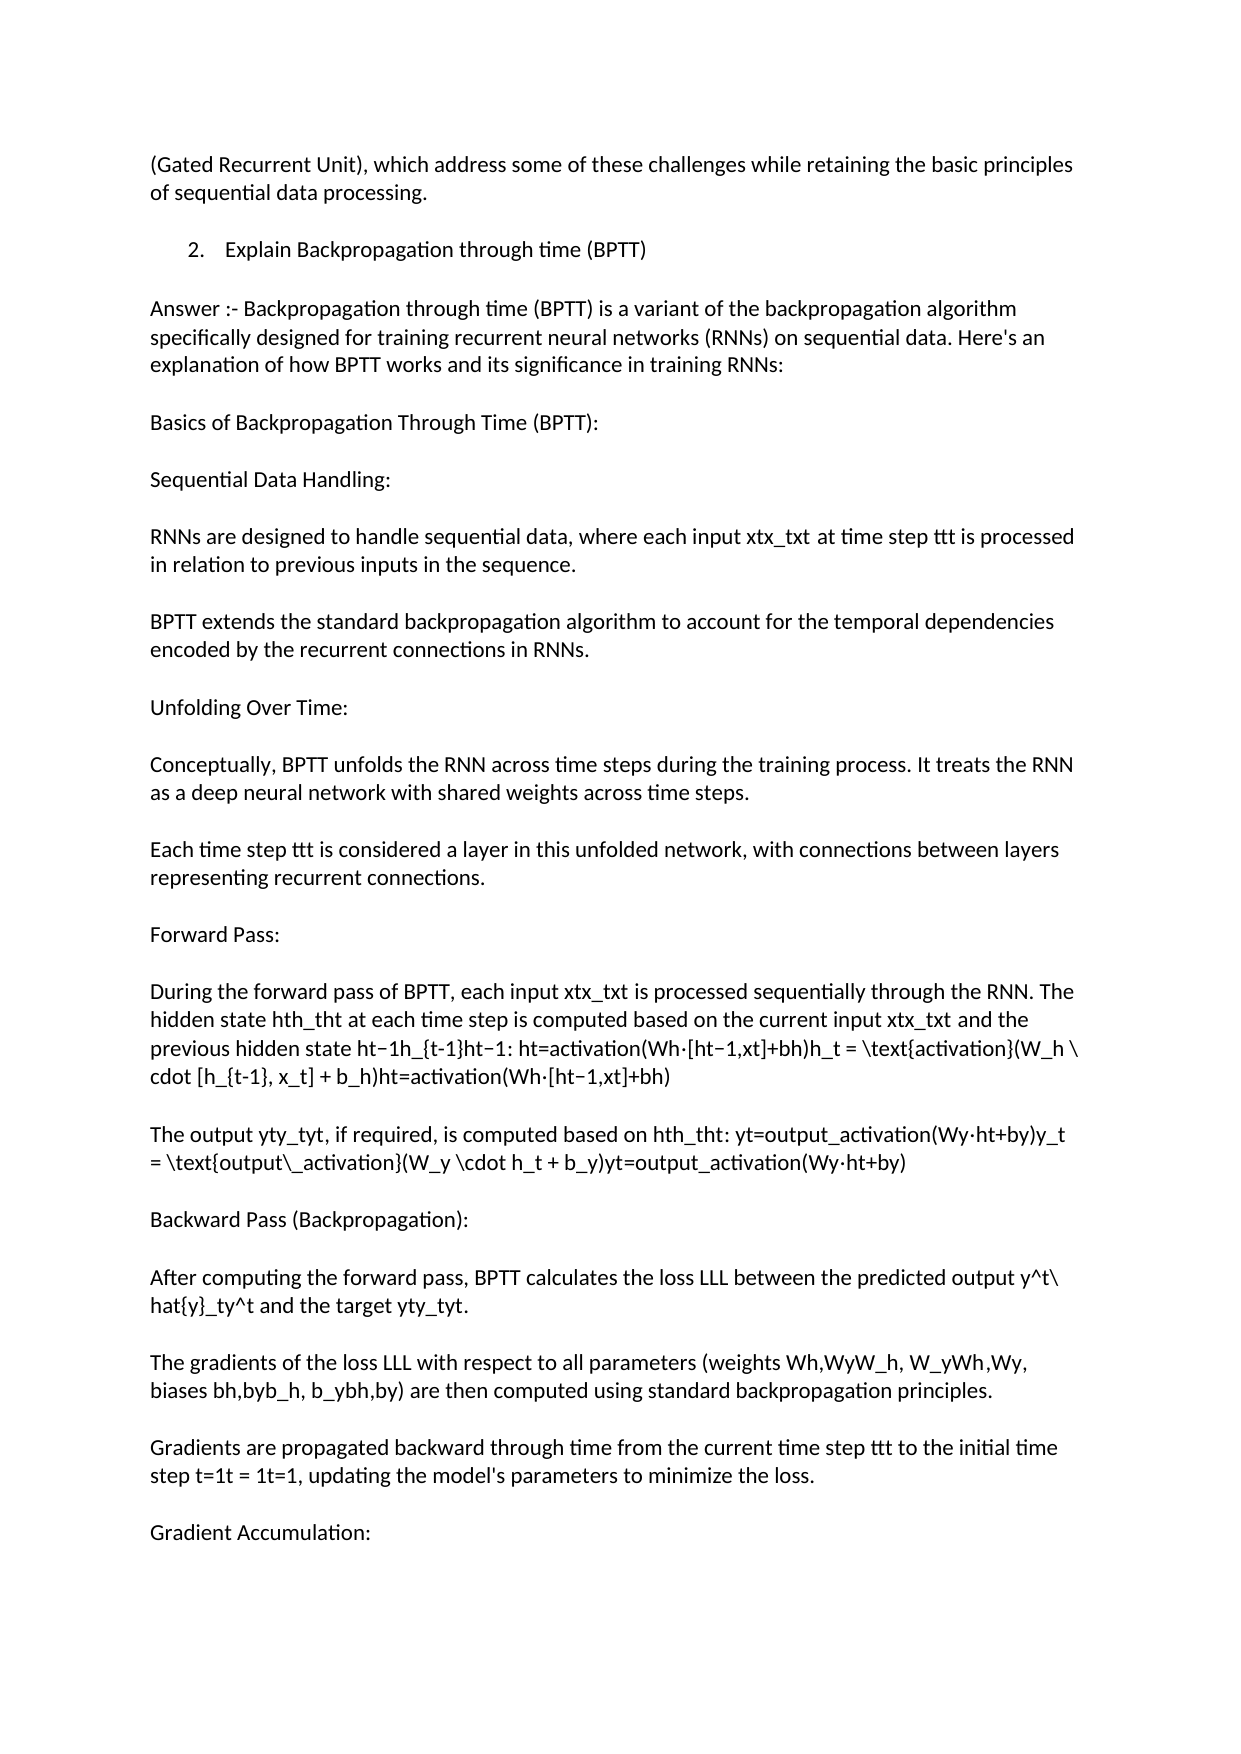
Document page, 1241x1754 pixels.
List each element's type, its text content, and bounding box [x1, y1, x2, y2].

text The output yty_tyt​, if required, is computed based on hth_tht​: yt=output_activation(Wy⋅ht+by)y_t = \text{output\_activation}(W_y \cdot h_t + b_y)yt​=output_activation(Wy​⋅ht​+by​) [150, 1119, 1090, 1176]
text During the forward pass of BPTT, each input xtx_txt​ is processed sequentially through the RNN. The hidden state hth_tht​ at each time step is computed based on the current input xtx_txt​ and the previous hidden state ht−1h_{t-1}ht−1​: ht=activation(Wh⋅[ht−1,xt]+bh)h_t = \text{activation}(W_h \cdot [h_{t-1}, x_t] + b_h)ht​=activation(Wh​⋅[ht−1​,xt​]+bh​) [150, 977, 1090, 1090]
text Each time step ttt is considered a layer in this unfolded network, with connections between layers representing recurrent connections. [150, 835, 1090, 891]
list Explain Backpropagation through time (BPTT) [187, 235, 1090, 263]
text Sequential Data Handling: [150, 465, 1090, 493]
text Forward Pass: [150, 920, 1090, 948]
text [150, 150, 1090, 206]
text RNNs are designed to handle sequential data, where each input xtx_txt​ at time step ttt is processed in relation to previous inputs in the sequence. [150, 522, 1090, 578]
text Gradients are propagated backward through time from the current time step ttt to the initial time step t=1t = 1t=1, updating the model's parameters to minimize the loss. [150, 1433, 1090, 1489]
text BPTT extends the standard backpropagation algorithm to account for the temporal dependencies encoded by the recurrent connections in RNNs. [150, 607, 1090, 663]
text Answer :- Backpropagation through time (BPTT) is a variant of the backpropagation algorithm specifically designed for training recurrent neural networks (RNNs) on sequential data. Here's an explanation of how BPTT works and its significance in training RNNs: [150, 294, 1090, 379]
text After computing the forward pass, BPTT calculates the loss LLL between the predicted output y^t\hat{y}_ty^​t​ and the target yty_tyt​. [150, 1263, 1090, 1319]
text Backward Pass (Backpropagation): [150, 1206, 1090, 1233]
text Unfolding Over Time: [150, 693, 1090, 721]
text Gradient Accumulation: [150, 1518, 1090, 1546]
text The gradients of the loss LLL with respect to all parameters (weights Wh,WyW_h, W_yWh​,Wy​, biases bh,byb_h, b_ybh​,by​) are then computed using standard backpropagation principles. [150, 1348, 1090, 1404]
text Basics of Backpropagation Through Time (BPTT): [150, 408, 1090, 436]
text Conceptually, BPTT unfolds the RNN across time steps during the training process. It treats the RNN as a deep neural network with shared weights across time steps. [150, 750, 1090, 806]
